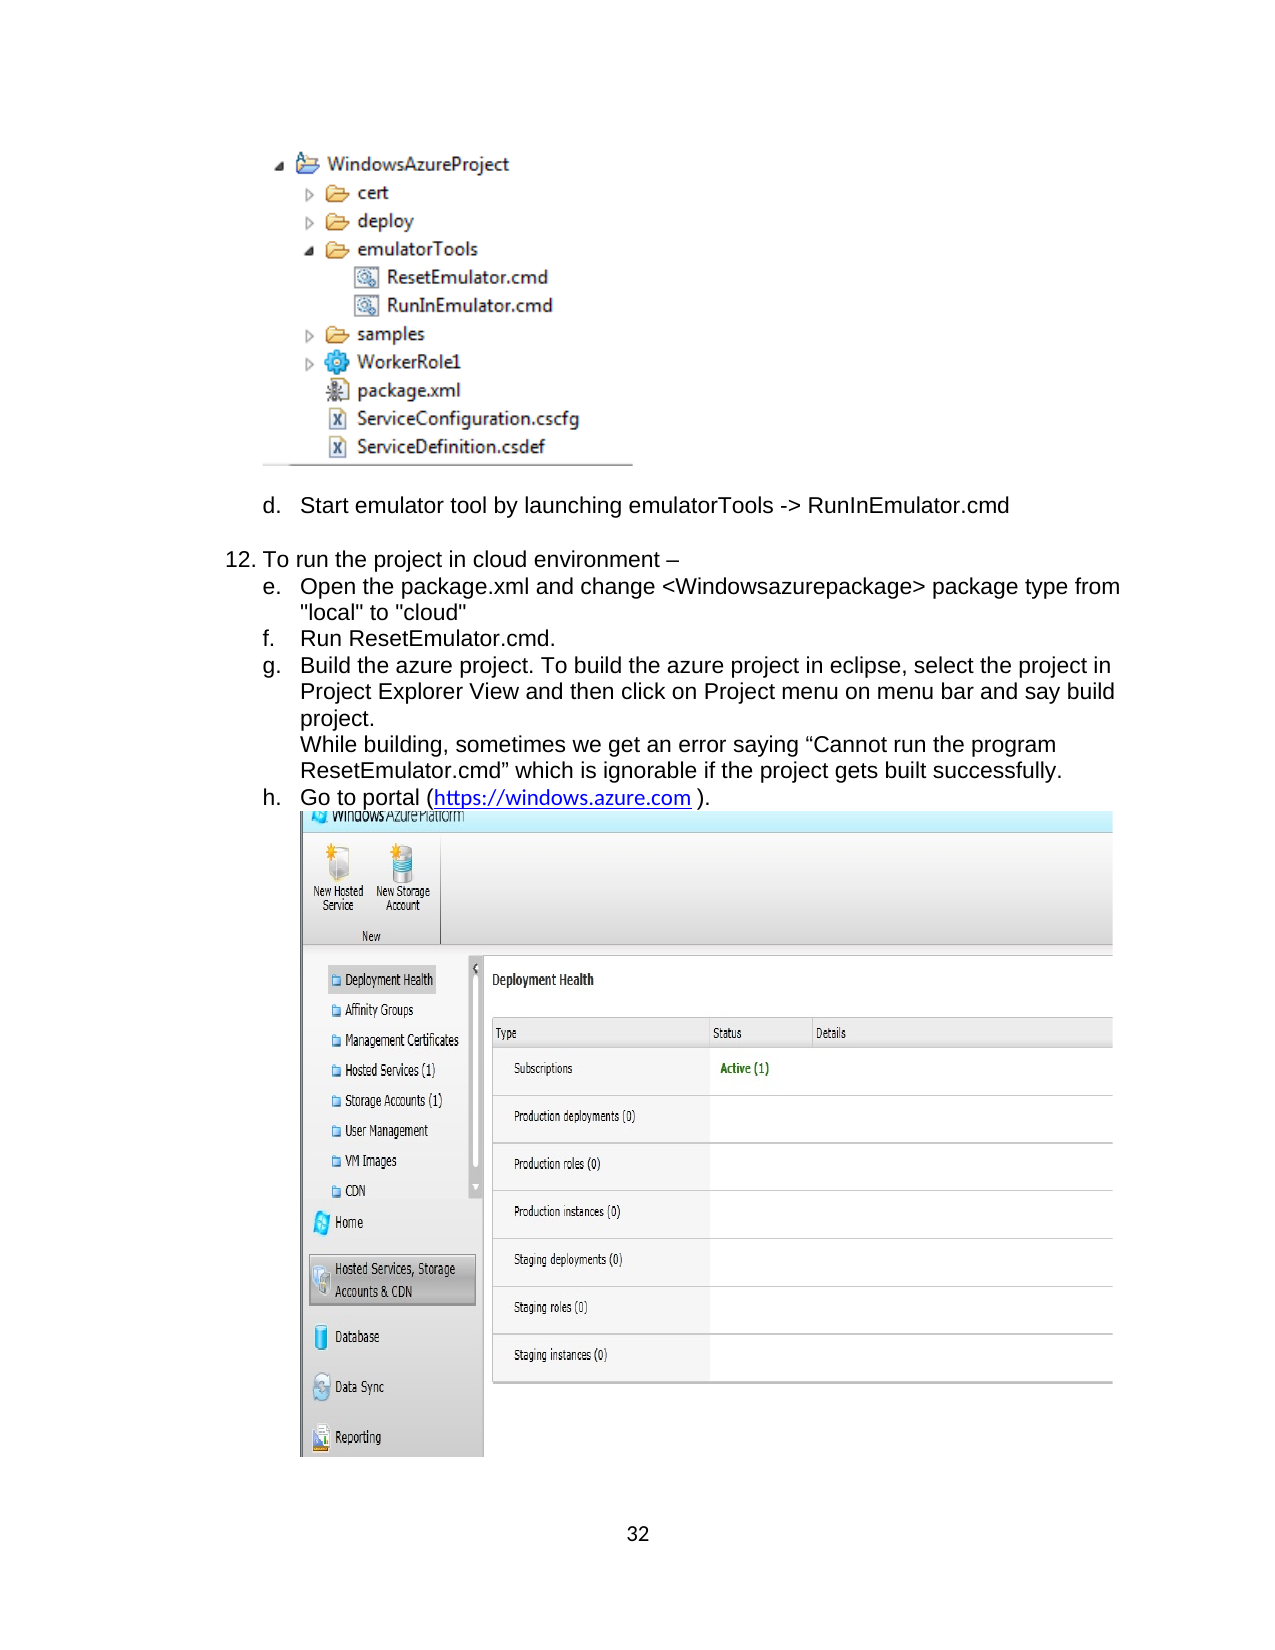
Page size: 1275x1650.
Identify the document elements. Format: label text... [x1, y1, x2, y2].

list Go to portal (https://windows.azure.com ). [262, 783, 1125, 812]
picture [300, 811, 1113, 1457]
list Run ResetEmulator.cmd. [262, 625, 1125, 652]
list Build the azure project. To build the azure project in eclipse, select the project in Project Explorer View and then click on Project menu on menu bar and say build project. [262, 652, 1125, 731]
list While building, sometimes we get an error saying “Cannot run the program ResetEmulator.cmd” which is ignorable if the project gets built successfully. [300, 731, 1125, 783]
picture [262, 150, 633, 466]
list Start emulator tool by launching emulatorTools -> RunInEmulator.cmd [262, 492, 1125, 518]
list To run the project in cloud environment – [225, 546, 1125, 573]
list Open the package.xml and change <Windowsazurepackage> package type from "local" to "cloud" [262, 573, 1125, 625]
